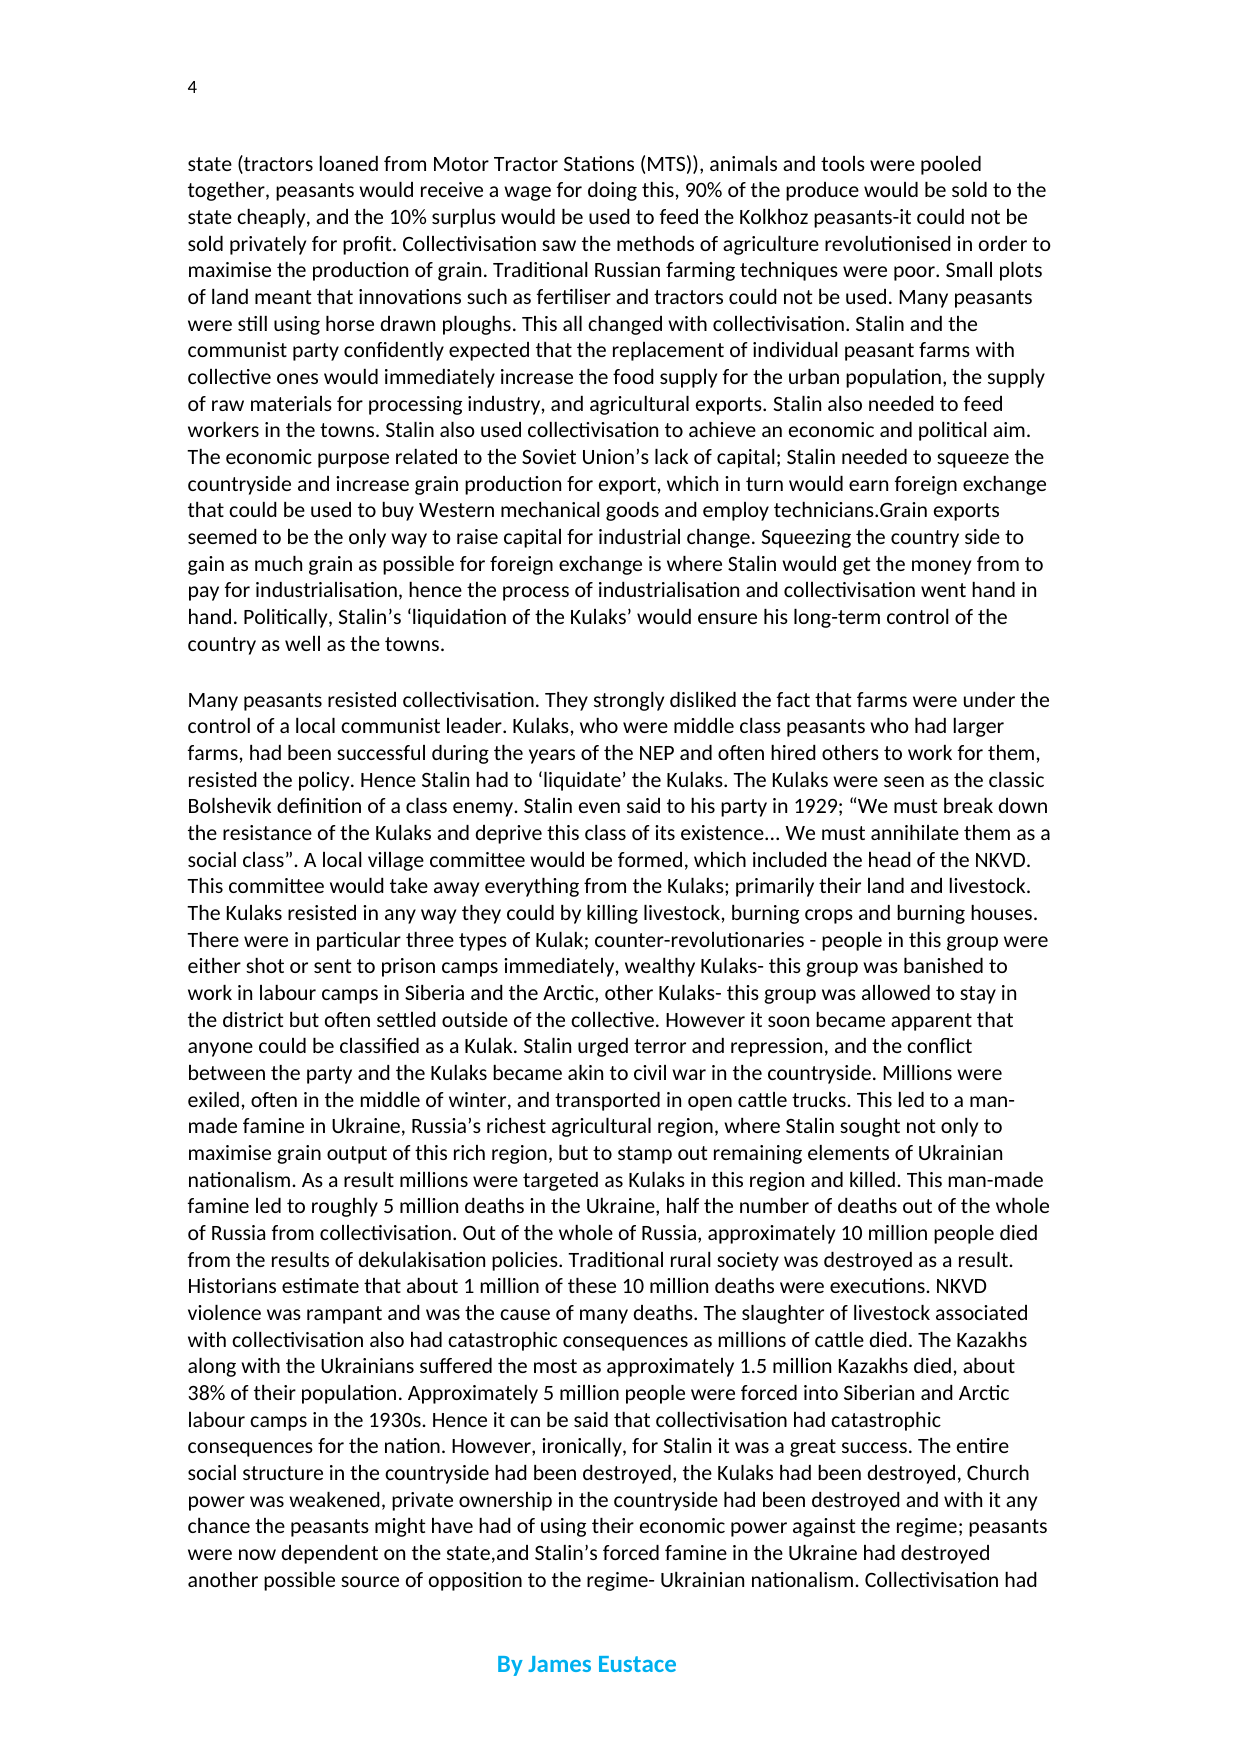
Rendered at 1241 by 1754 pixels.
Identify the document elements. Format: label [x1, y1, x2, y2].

text [187, 686, 1053, 1592]
text [187, 150, 1053, 657]
